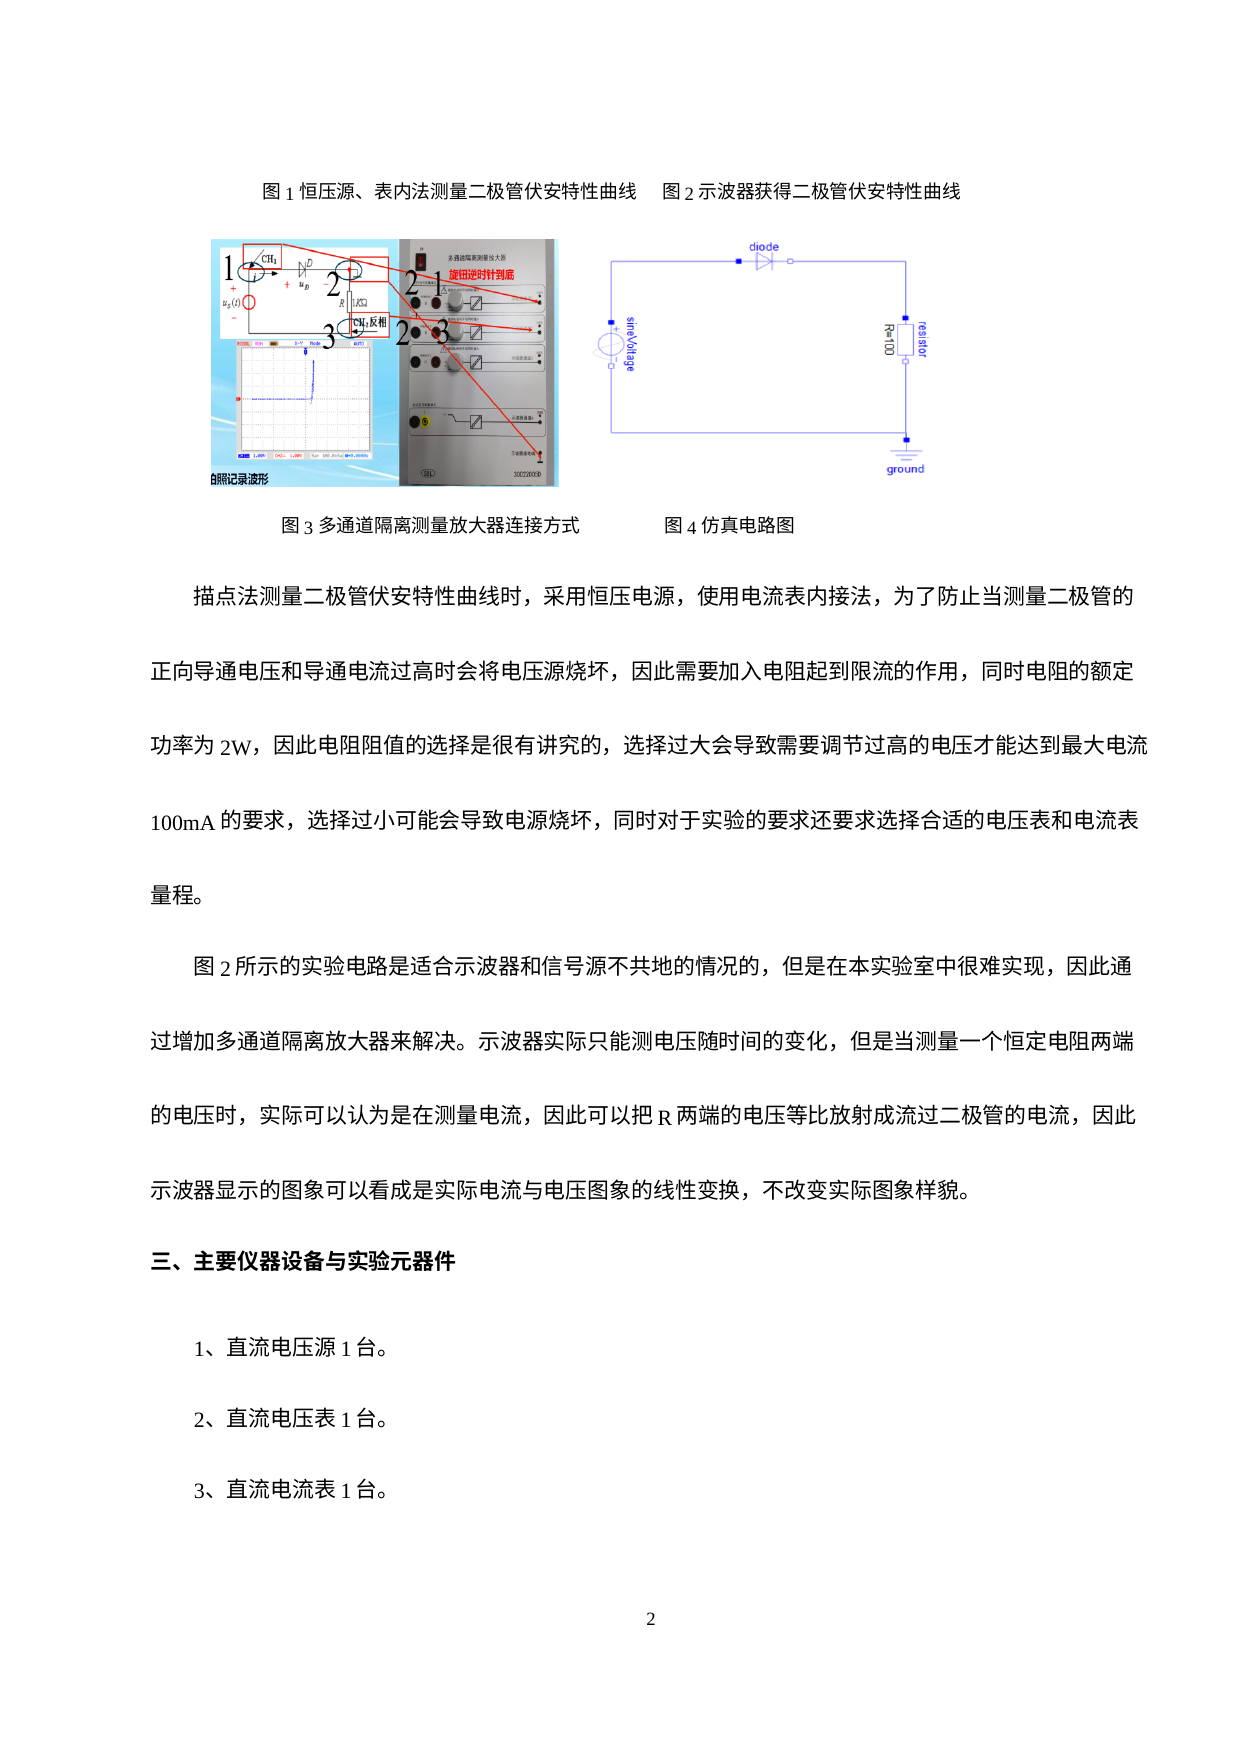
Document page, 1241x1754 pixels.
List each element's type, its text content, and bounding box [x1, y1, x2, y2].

picture [587, 232, 944, 487]
text 图2所示的实验电路是适合示波器和信号源不共地的情况的，但是在本实验室中很难实现，因此通过增加多通道隔离放大器来解决。示波器实际只能测电压随时间的变化，但是当测量一个恒定电阻两端的电压时，实际可以认为是在测量电流，因此可以把R两端的电压等比放射成流过二极管的电流，因此示波器显示的图象可以看成是实际电流与电压图象的线性变换，不改变实际图象样貌。 [150, 937, 1152, 1226]
picture [211, 239, 559, 487]
text 3、直流电流表1台。 [150, 1459, 1152, 1524]
text 图3 多通道隔离测量放大器连接方式 图4 仿真电路图 [150, 497, 1152, 562]
text 2、直流电压表1台。 [150, 1388, 1152, 1453]
text 1、直流电压源1台。 [150, 1317, 1152, 1382]
text 三、主要仪器设备与实验元器件 [150, 1232, 1152, 1297]
text 描点法测量二极管伏安特性曲线时，采用恒压电源，使用电流表内接法，为了防止当测量二极管的正向导通电压和导通电流过高时会将电压源烧坏，因此需要加入电阻起到限流的作用，同时电阻的额定功率为2W，因此电阻阻值的选择是很有讲究的，选择过大会导致需要调节过高的电压才能达到最大电流100mA的要求，选择过小可能会导致电源烧坏，同时对于实验的要求还要求选择合适的电压表和电流表量程。 [150, 567, 1152, 931]
text 图1 恒压源、表内法测量二极管伏安特性曲线 图2 示波器获得二极管伏安特性曲线 [150, 162, 1152, 227]
